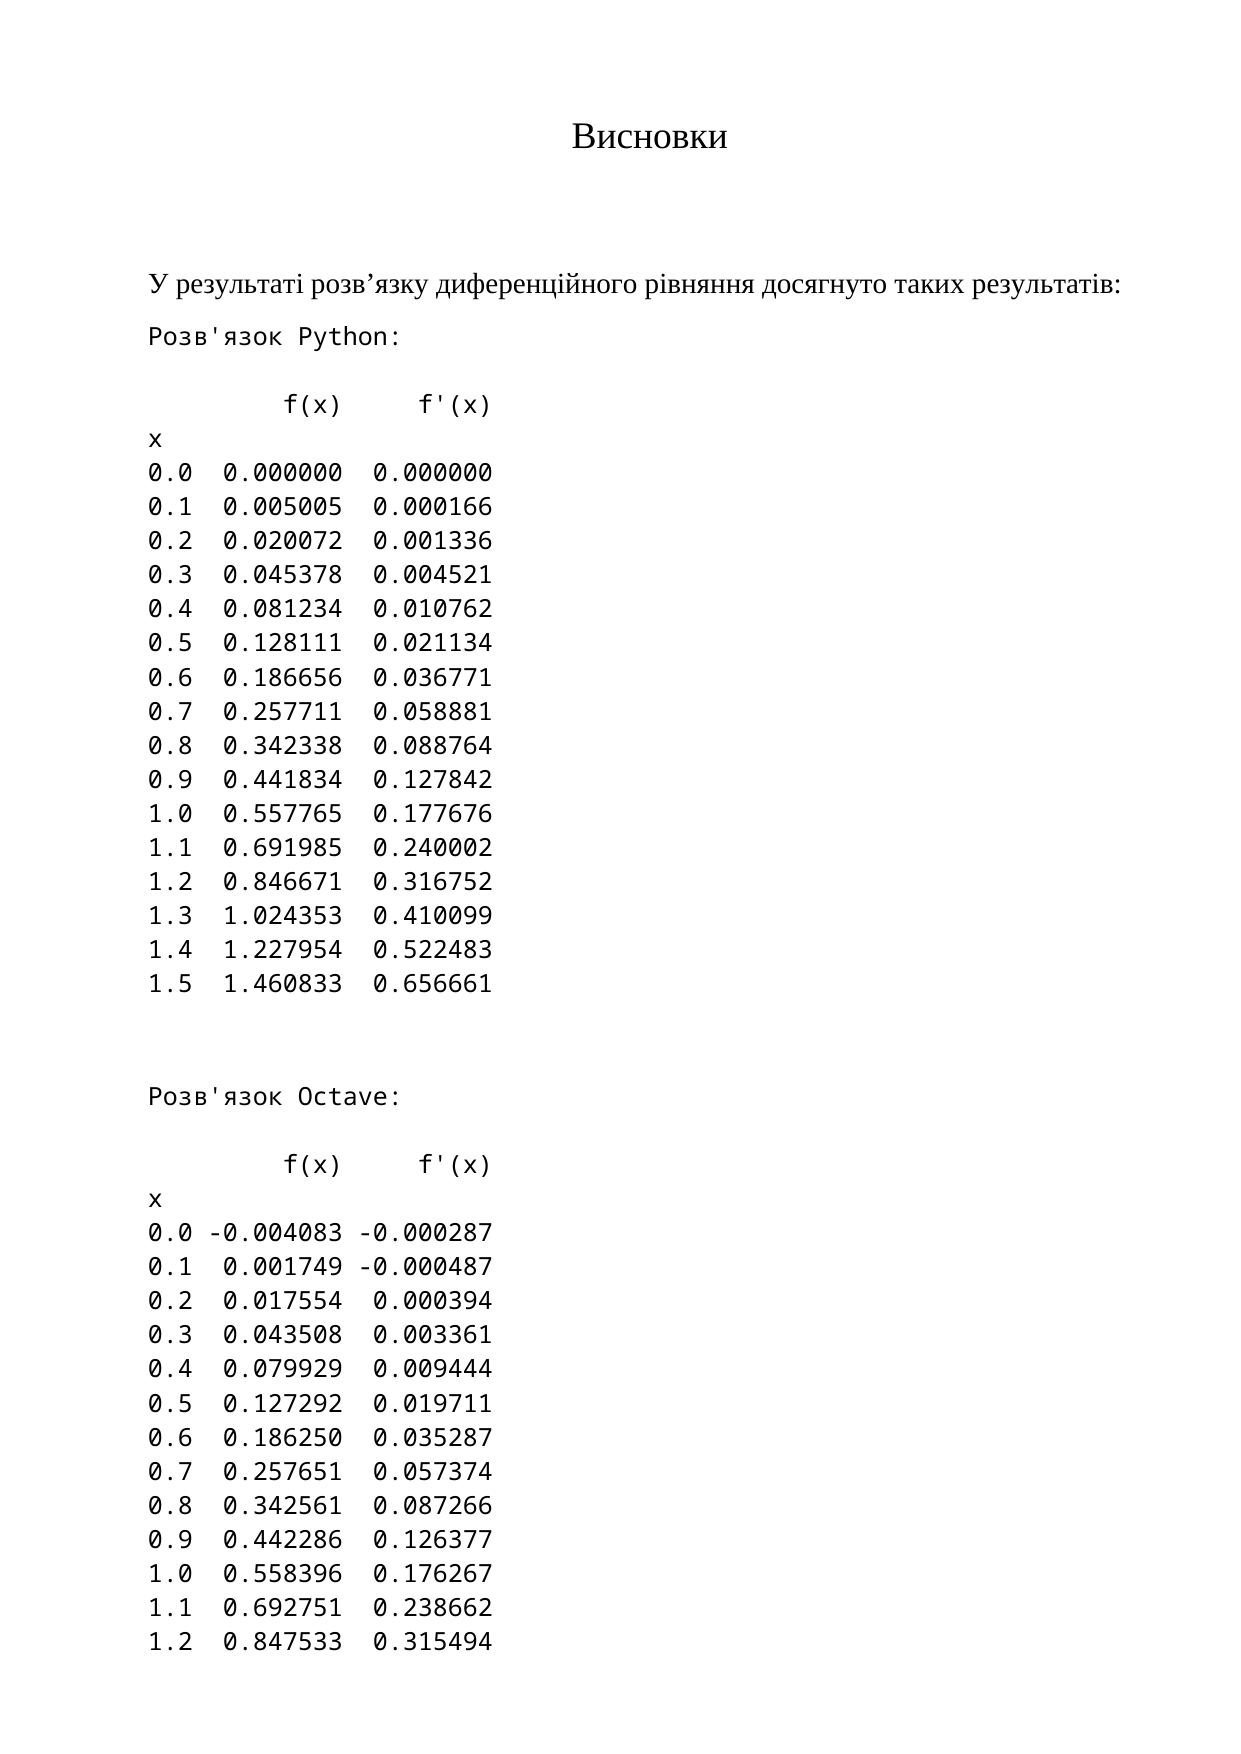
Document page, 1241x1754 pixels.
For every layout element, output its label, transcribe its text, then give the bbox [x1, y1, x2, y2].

text 0.5 0.127292 0.019711 [148, 1385, 1152, 1419]
text 0.7 0.257651 0.057374 [148, 1453, 1152, 1487]
text 0.0 -0.004083 -0.000287 [148, 1215, 1152, 1249]
text 0.4 0.081234 0.010762 [148, 591, 1152, 625]
text Розв'язок Octave: [148, 1079, 1152, 1113]
text 0.3 0.045378 0.004521 [148, 557, 1152, 591]
text 1.2 0.846671 0.316752 [148, 863, 1152, 898]
text 1.0 0.558396 0.176267 [148, 1556, 1152, 1589]
text 0.9 0.441834 0.127842 [148, 761, 1152, 795]
text 0.0 0.000000 0.000000 [148, 455, 1152, 489]
text 1.1 0.692751 0.238662 [148, 1589, 1152, 1624]
text Розв'язок Python: [148, 318, 1152, 353]
text 1.0 0.557765 0.177676 [148, 795, 1152, 829]
text f(x) f'(x) [148, 387, 1152, 421]
text 0.8 0.342338 0.088764 [148, 727, 1152, 761]
text 0.9 0.442286 0.126377 [148, 1521, 1152, 1556]
text 1.4 1.227954 0.522483 [148, 932, 1152, 966]
text 0.1 0.001749 -0.000487 [148, 1249, 1152, 1283]
subtitle Висновки [148, 113, 1152, 157]
text 0.3 0.043508 0.003361 [148, 1317, 1152, 1351]
text 0.7 0.257711 0.058881 [148, 693, 1152, 727]
text 0.1 0.005005 0.000166 [148, 489, 1152, 523]
text 1.3 1.024353 0.410099 [148, 898, 1152, 932]
text 0.6 0.186250 0.035287 [148, 1419, 1152, 1453]
text 1.1 0.691985 0.240002 [148, 829, 1152, 863]
text 1.5 1.460833 0.656661 [148, 966, 1152, 1000]
text 0.8 0.342561 0.087266 [148, 1487, 1152, 1521]
text x [148, 421, 1152, 455]
text f(x) f'(x) [148, 1147, 1152, 1181]
text 0.2 0.017554 0.000394 [148, 1283, 1152, 1317]
text 1.2 0.847533 0.315494 [148, 1624, 1152, 1658]
text 0.6 0.186656 0.036771 [148, 659, 1152, 693]
text У результаті розв’язку диференційного рівняння досягнуто таких результатів: [148, 266, 1152, 299]
text x [148, 1181, 1152, 1215]
text 0.4 0.079929 0.009444 [148, 1351, 1152, 1385]
text 0.5 0.128111 0.021134 [148, 625, 1152, 659]
text 0.2 0.020072 0.001336 [148, 523, 1152, 557]
